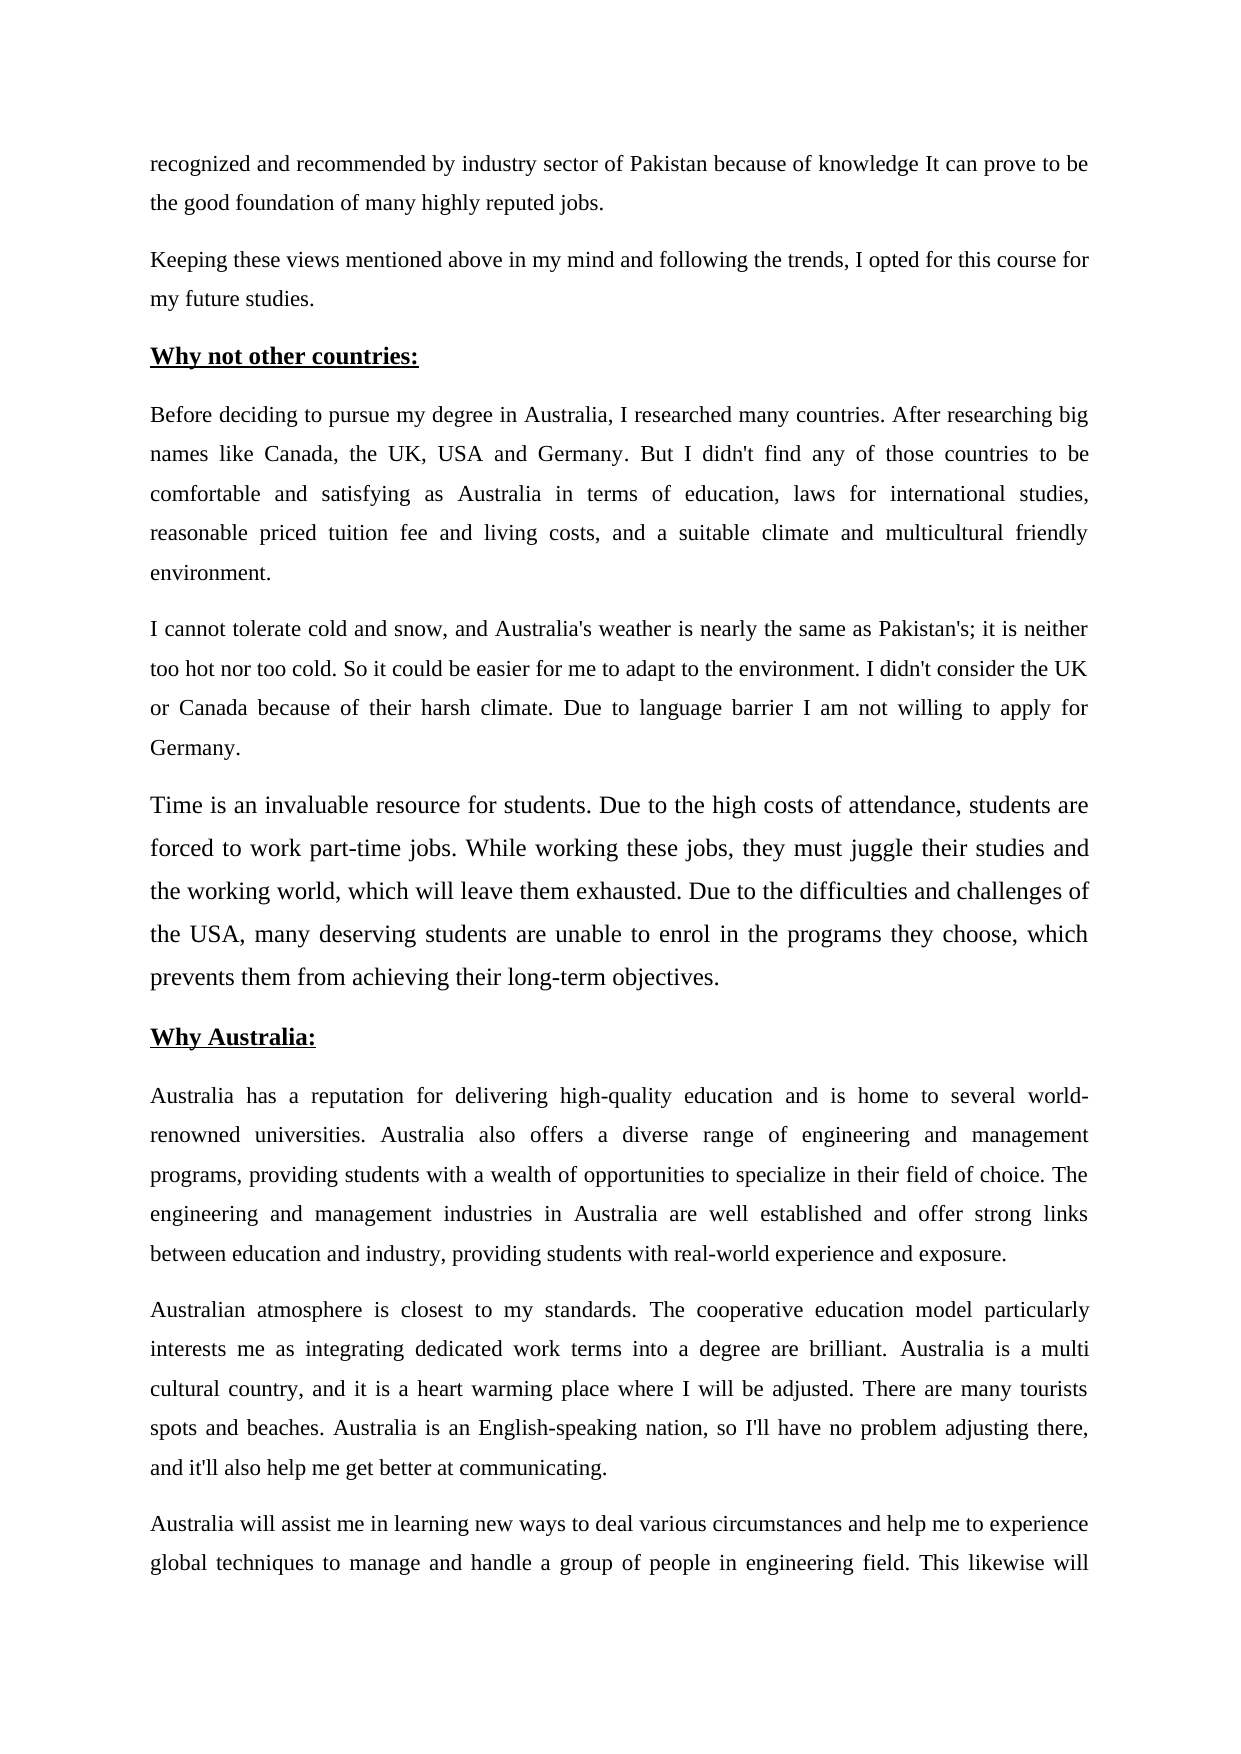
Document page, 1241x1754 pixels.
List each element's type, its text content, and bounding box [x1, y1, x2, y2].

text Keeping these views mentioned above in my mind and following the trends, I opted for this course for my future studies. [150, 246, 1090, 311]
text Australia has a reputation for delivering high-quality education and is home to several world-renowned universities. Australia also offers a diverse range of engineering and management programs, providing students with a wealth of opportunities to specialize in their field of choice. The engineering and management industries in Australia are well established and offer strong links between education and industry, providing students with real-world experience and exposure. [150, 1082, 1090, 1266]
text Time is an invaluable resource for students. Due to the high costs of attendance, students are forced to work part-time jobs. While working these jobs, they must juggle their studies and the working world, which will leave them exhausted. Due to the difficulties and challenges of the USA, many deserving students are unable to enrol in the programs they choose, which prevents them from achieving their long-term objectives. [150, 790, 1090, 991]
text I cannot tolerate cold and snow, and Australia's weather is nearly the same as Pakistan's; it is neither too hot nor too cold. So it could be easier for me to adapt to the environment. I didn't consider the UK or Canada because of their harsh climate. Due to language barrier I am not willing to apply for Germany. [150, 615, 1090, 760]
text Before deciding to pursue my degree in Australia, I researched many countries. After researching big names like Canada, the UK, USA and Germany. But I didn't find any of those countries to be comfortable and satisfying as Australia in terms of education, laws for international studies, reasonable priced tuition fee and living costs, and a suitable climate and multicultural friendly environment. [150, 401, 1090, 585]
text Why not other countries: [150, 341, 1090, 370]
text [150, 1510, 1090, 1576]
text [150, 150, 1090, 216]
text Why Australia: [150, 1022, 1090, 1051]
text Australian atmosphere is closest to my standards. The cooperative education model particularly interests me as integrating dedicated work terms into a degree are brilliant. Australia is a multi cultural country, and it is a heart warming place where I will be adjusted. There are many tourists spots and beaches. Australia is an English-speaking nation, so I'll have no problem adjusting there, and it'll also help me get better at communicating. [150, 1296, 1090, 1480]
